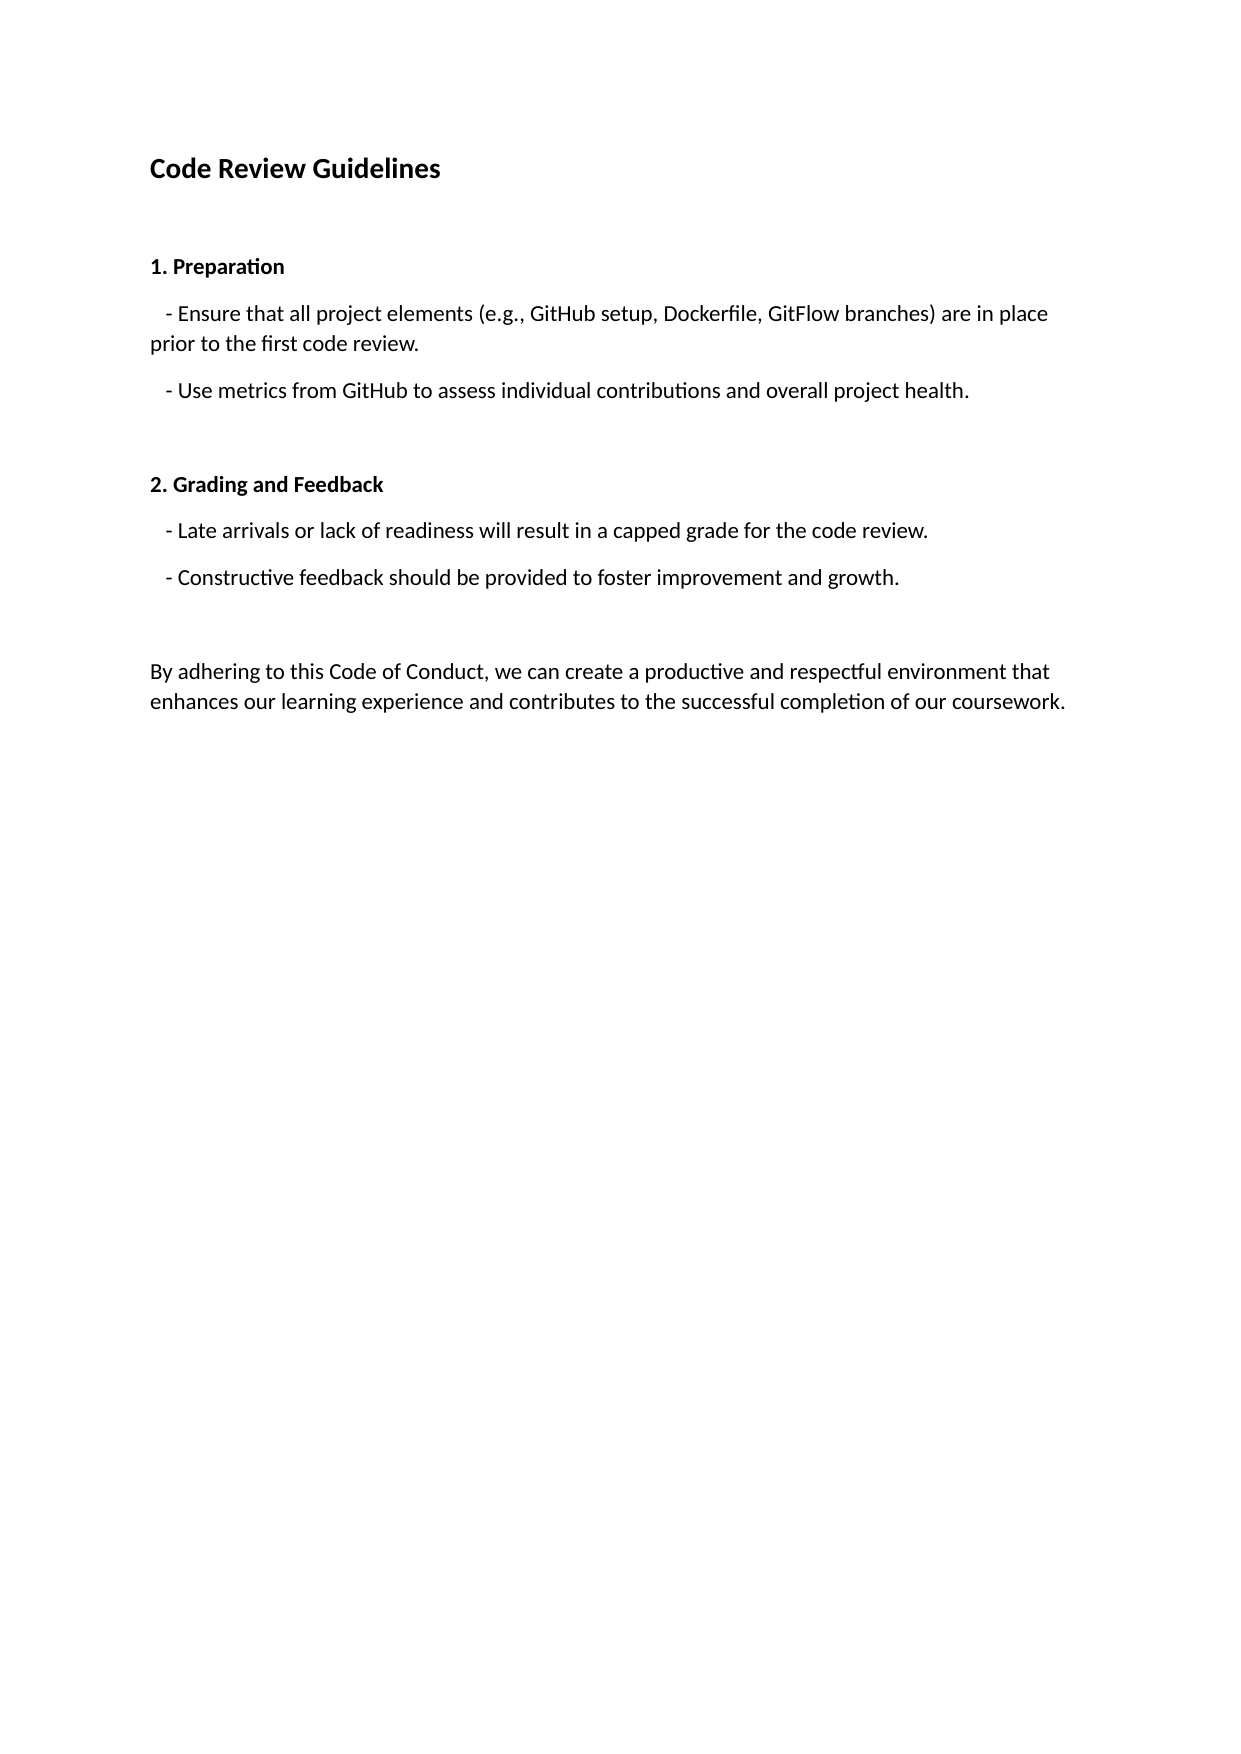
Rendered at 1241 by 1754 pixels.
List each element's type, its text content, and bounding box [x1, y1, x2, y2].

text Code Review Guidelines [150, 150, 1090, 186]
text - Constructive feedback should be provided to foster improvement and growth. [150, 563, 1090, 591]
text - Late arrivals or lack of readiness will result in a capped grade for the code review. [150, 517, 1090, 544]
text By adhering to this Code of Conduct, we can create a productive and respectful environment that enhances our learning experience and contributes to the successful completion of our coursework. [150, 657, 1090, 715]
text 1. Preparation [150, 252, 1090, 280]
text - Ensure that all project elements (e.g., GitHub setup, Dockerfile, GitFlow branches) are in place prior to the first code review. [150, 299, 1090, 357]
text 2. Grading and Feedback [150, 470, 1090, 498]
text - Use metrics from GitHub to assess individual contributions and overall project health. [150, 376, 1090, 404]
